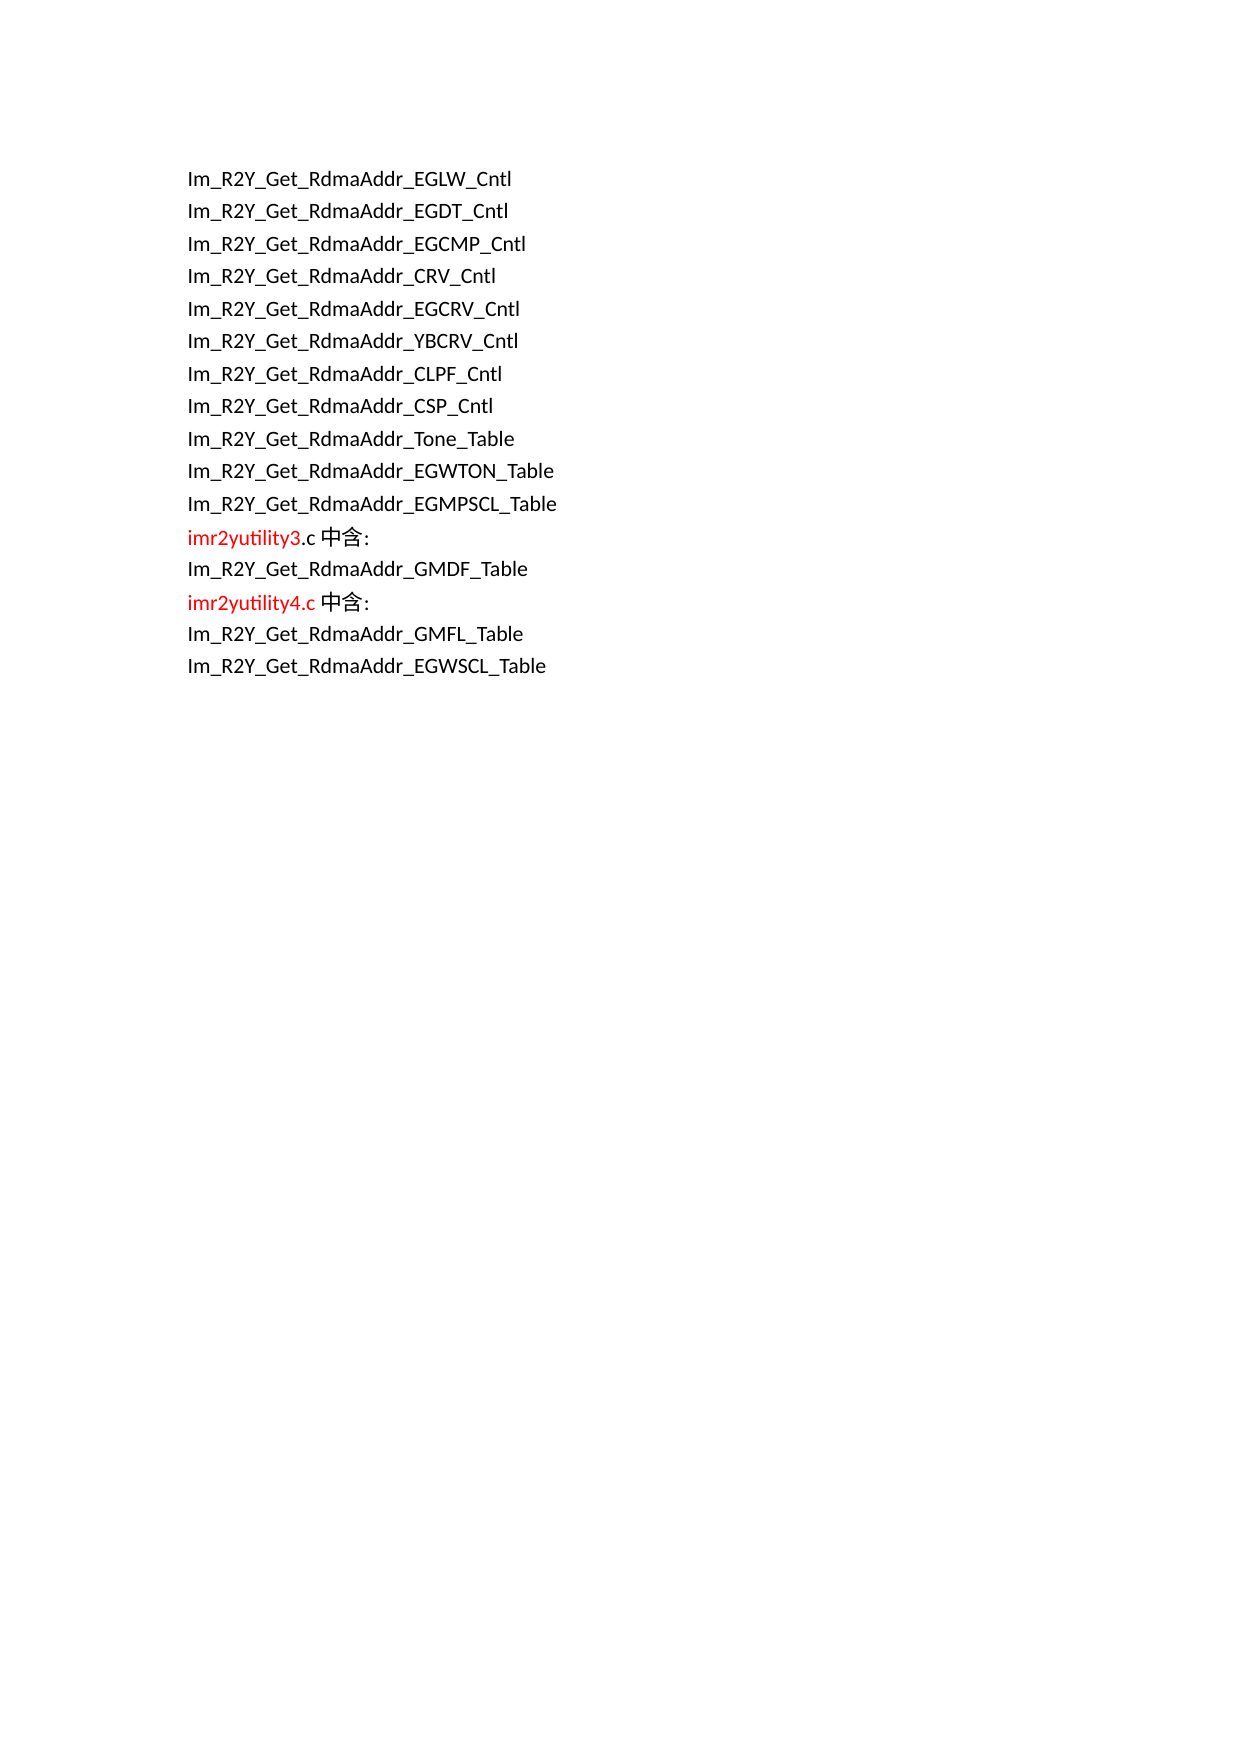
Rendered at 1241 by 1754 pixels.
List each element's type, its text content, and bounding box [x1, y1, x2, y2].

text Im_R2Y_Get_RdmaAddr_GMFL_Table [187, 617, 1053, 649]
text Im_R2Y_Get_RdmaAddr_CRV_Cntl [187, 259, 1053, 292]
text Im_R2Y_Get_RdmaAddr_Tone_Table [187, 422, 1053, 454]
text imr2yutility3.c中含: [187, 519, 1053, 552]
text Im_R2Y_Get_RdmaAddr_CSP_Cntl [187, 389, 1053, 422]
text Im_R2Y_Get_RdmaAddr_EGWSCL_Table [187, 649, 1053, 682]
text Im_R2Y_Get_RdmaAddr_EGDT_Cntl [187, 194, 1053, 227]
text Im_R2Y_Get_RdmaAddr_EGLW_Cntl [187, 162, 1053, 194]
text Im_R2Y_Get_RdmaAddr_EGMPSCL_Table [187, 487, 1053, 519]
text Im_R2Y_Get_RdmaAddr_EGCMP_Cntl [187, 227, 1053, 259]
text Im_R2Y_Get_RdmaAddr_YBCRV_Cntl [187, 324, 1053, 357]
text imr2yutility4.c中含: [187, 584, 1053, 617]
text Im_R2Y_Get_RdmaAddr_CLPF_Cntl [187, 357, 1053, 389]
text Im_R2Y_Get_RdmaAddr_EGCRV_Cntl [187, 292, 1053, 324]
text Im_R2Y_Get_RdmaAddr_GMDF_Table [187, 552, 1053, 584]
text Im_R2Y_Get_RdmaAddr_EGWTON_Table [187, 454, 1053, 487]
